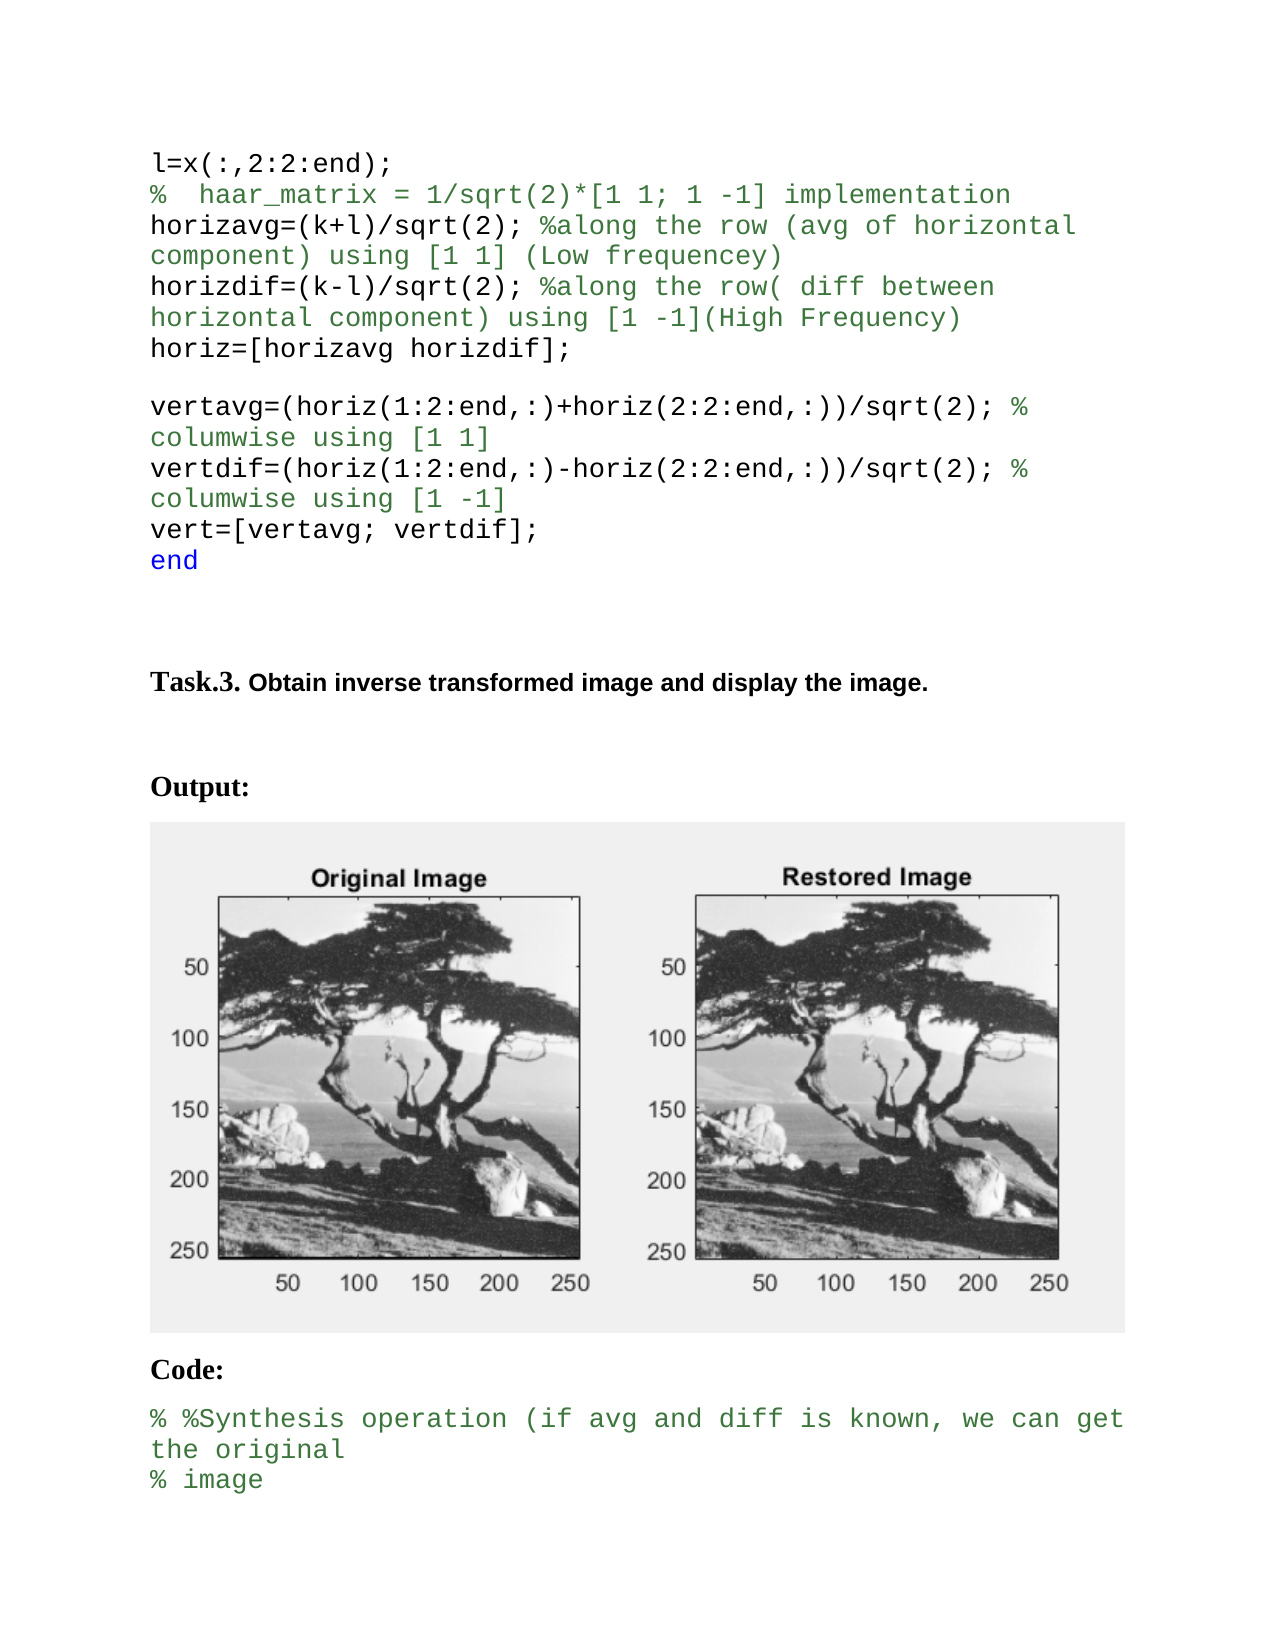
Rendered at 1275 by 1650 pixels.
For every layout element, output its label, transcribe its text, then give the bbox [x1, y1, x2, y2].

text horizavg=(k+l)/sqrt(2); %along the row (avg of horizontal component) using [1 1] (Low frequencey) [150, 211, 1125, 273]
text vert=[vertavg; vertdif]; [150, 516, 1125, 547]
text end [150, 547, 1125, 577]
text l=x(:,2:2:end); [150, 150, 1125, 181]
text Code: [150, 1352, 1125, 1385]
text vertdif=(horiz(1:2:end,:)-horiz(2:2:end,:))/sqrt(2); % columwise using [1 -1] [150, 454, 1125, 516]
text % image [150, 1466, 1125, 1497]
text horiz=[horizavg horizdif]; [150, 334, 1125, 365]
text Task.3. Obtain inverse transformed image and display the image. [150, 664, 1125, 697]
text Output: [150, 769, 1125, 803]
text horizdif=(k-l)/sqrt(2); %along the row( diff between horizontal component) using [1 -1](High Frequency) [150, 273, 1125, 334]
picture [150, 822, 1125, 1333]
text % %Synthesis operation (if avg and diff is known, we can get the original [150, 1405, 1125, 1466]
text vertavg=(horiz(1:2:end,:)+horiz(2:2:end,:))/sqrt(2); % columwise using [1 1] [150, 393, 1125, 454]
text % haar_matrix = 1/sqrt(2)*[1 1; 1 -1] implementation [150, 181, 1125, 211]
